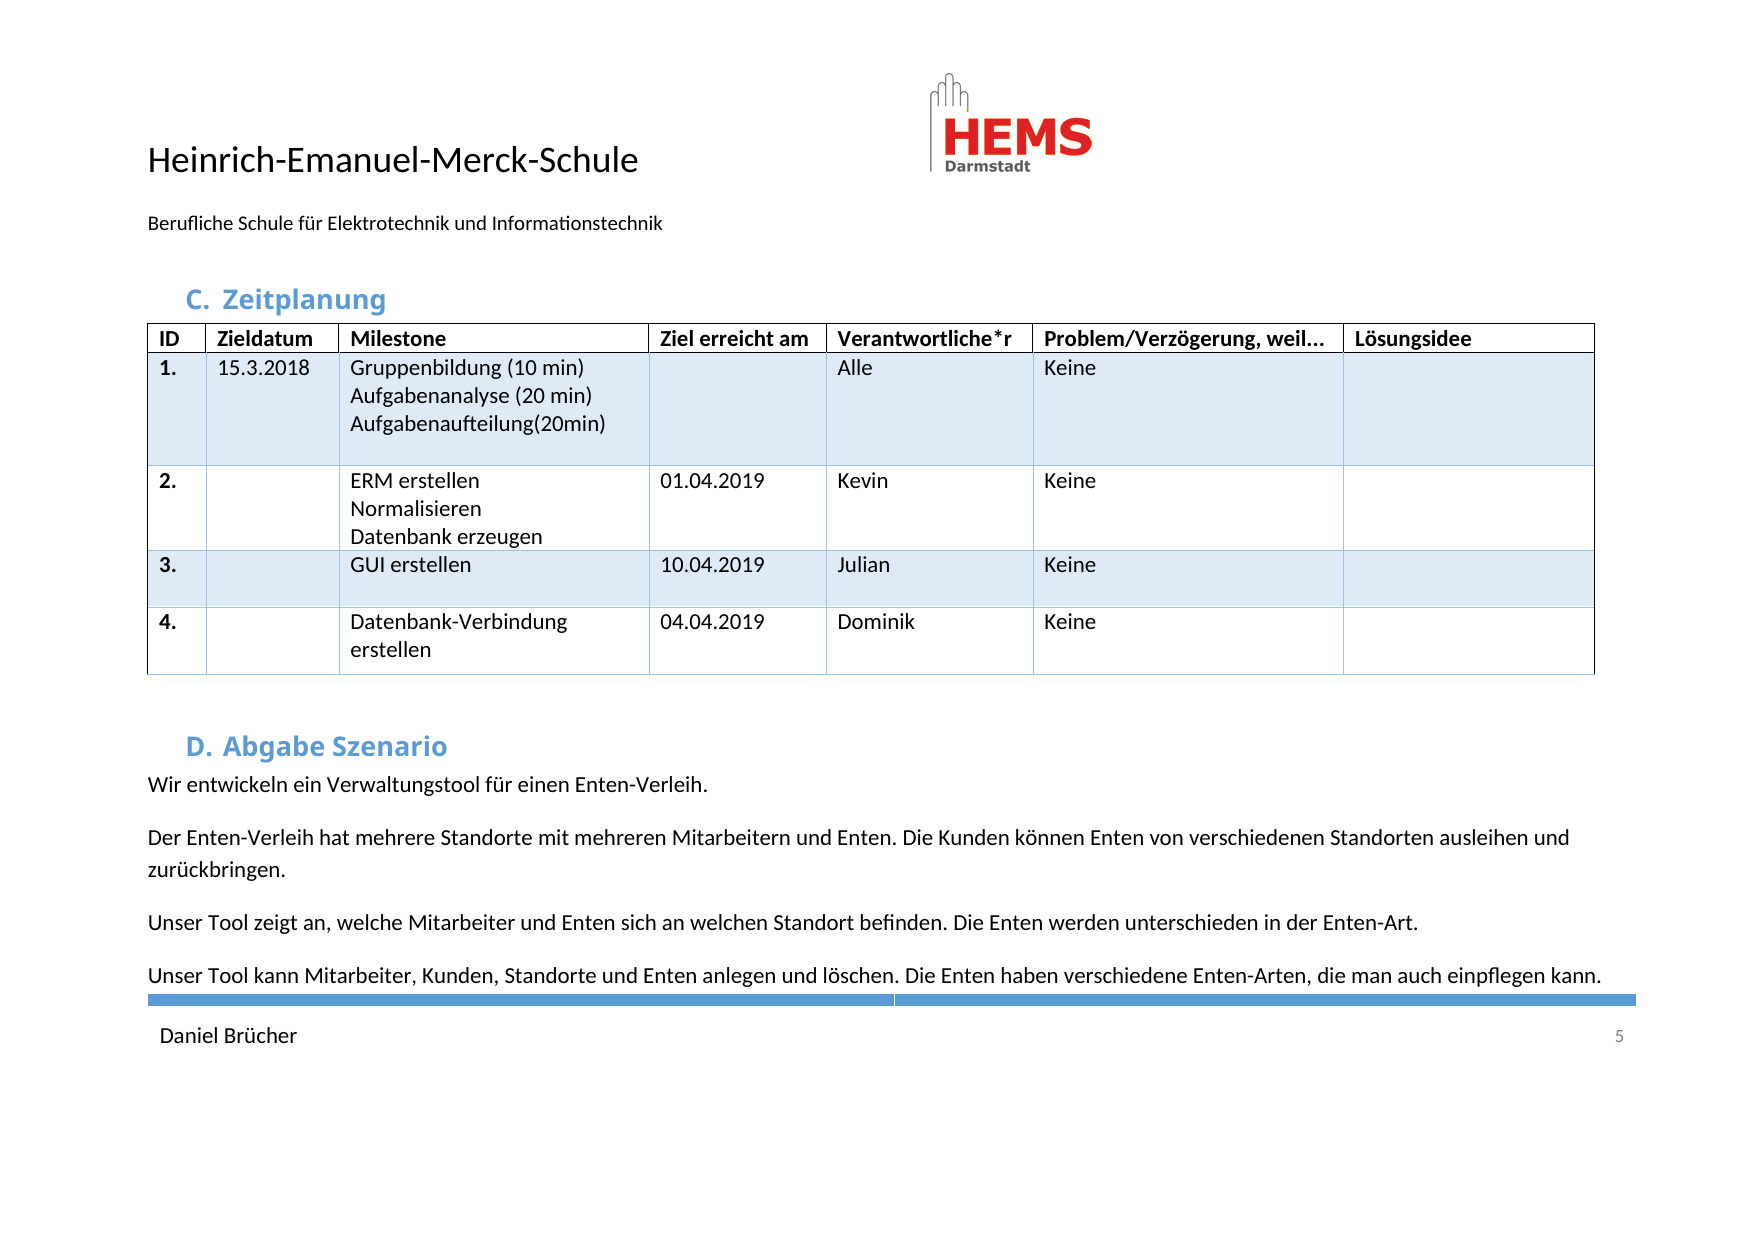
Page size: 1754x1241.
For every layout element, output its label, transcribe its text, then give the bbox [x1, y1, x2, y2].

table_cell [207, 608, 339, 674]
table_cell Keine [1034, 608, 1343, 674]
table_header Ziel erreicht am [649, 324, 826, 352]
table_cell Julian [827, 551, 1033, 606]
table_cell Keine [1034, 353, 1343, 465]
table_header Milestone [339, 324, 648, 352]
text Unser Tool kann Mitarbeiter, Kunden, Standorte und Enten anlegen und löschen. Die Enten haben verschiedene Enten-Arten, die man auch einpflegen kann. [148, 961, 1636, 989]
table_cell [207, 466, 339, 550]
table_cell 01.04.2019 [650, 466, 826, 550]
table_cell Keine [1034, 466, 1343, 550]
table_cell Gruppenbildung (10 min) Aufgabenanalyse (20 min) Aufgabenaufteilung(20min) [340, 353, 649, 465]
table_cell 15.3.2018 [207, 353, 339, 465]
table_cell Alle [827, 353, 1033, 465]
table_cell [1344, 551, 1594, 606]
table_cell [650, 353, 826, 465]
table_cell ERM erstellen Normalisieren Datenbank erzeugen [340, 466, 649, 550]
table_cell [148, 353, 206, 465]
table_cell [1344, 608, 1594, 674]
table_cell 04.04.2019 [650, 608, 826, 674]
table_cell [148, 551, 206, 606]
table_cell Datenbank-Verbindung erstellen [340, 608, 649, 674]
subtitle Abgabe Szenario [185, 727, 1636, 764]
table_cell [148, 608, 206, 674]
table_header Problem/Verzögerung, weil... [1033, 324, 1343, 352]
table_header Lösungsidee [1344, 324, 1594, 352]
table_cell Kevin [827, 466, 1033, 550]
table_cell GUI erstellen [340, 551, 649, 606]
table_cell Keine [1034, 551, 1343, 606]
table_cell [207, 551, 339, 606]
table_cell [1344, 353, 1594, 465]
picture [925, 73, 1093, 173]
text Unser Tool zeigt an, welche Mitarbeiter und Enten sich an welchen Standort befinden. Die Enten werden unterschieden in der Enten-Art. [148, 908, 1636, 936]
table_cell 10.04.2019 [650, 551, 826, 606]
table_cell Dominik [827, 608, 1033, 674]
text Wir entwickeln ein Verwaltungstool für einen Enten-Verleih. [148, 770, 1636, 798]
table_cell [1344, 466, 1594, 550]
table_cell [148, 466, 206, 550]
table_header ID [148, 324, 205, 352]
text Der Enten-Verleih hat mehrere Standorte mit mehreren Mitarbeitern und Enten. Die Kunden können Enten von verschiedenen Standorten ausleihen und zurückbringen. [148, 823, 1636, 883]
table_header Verantwortliche*r [827, 324, 1032, 352]
subtitle Zeitplanung [185, 281, 1636, 318]
table_header Zieldatum [206, 324, 338, 352]
